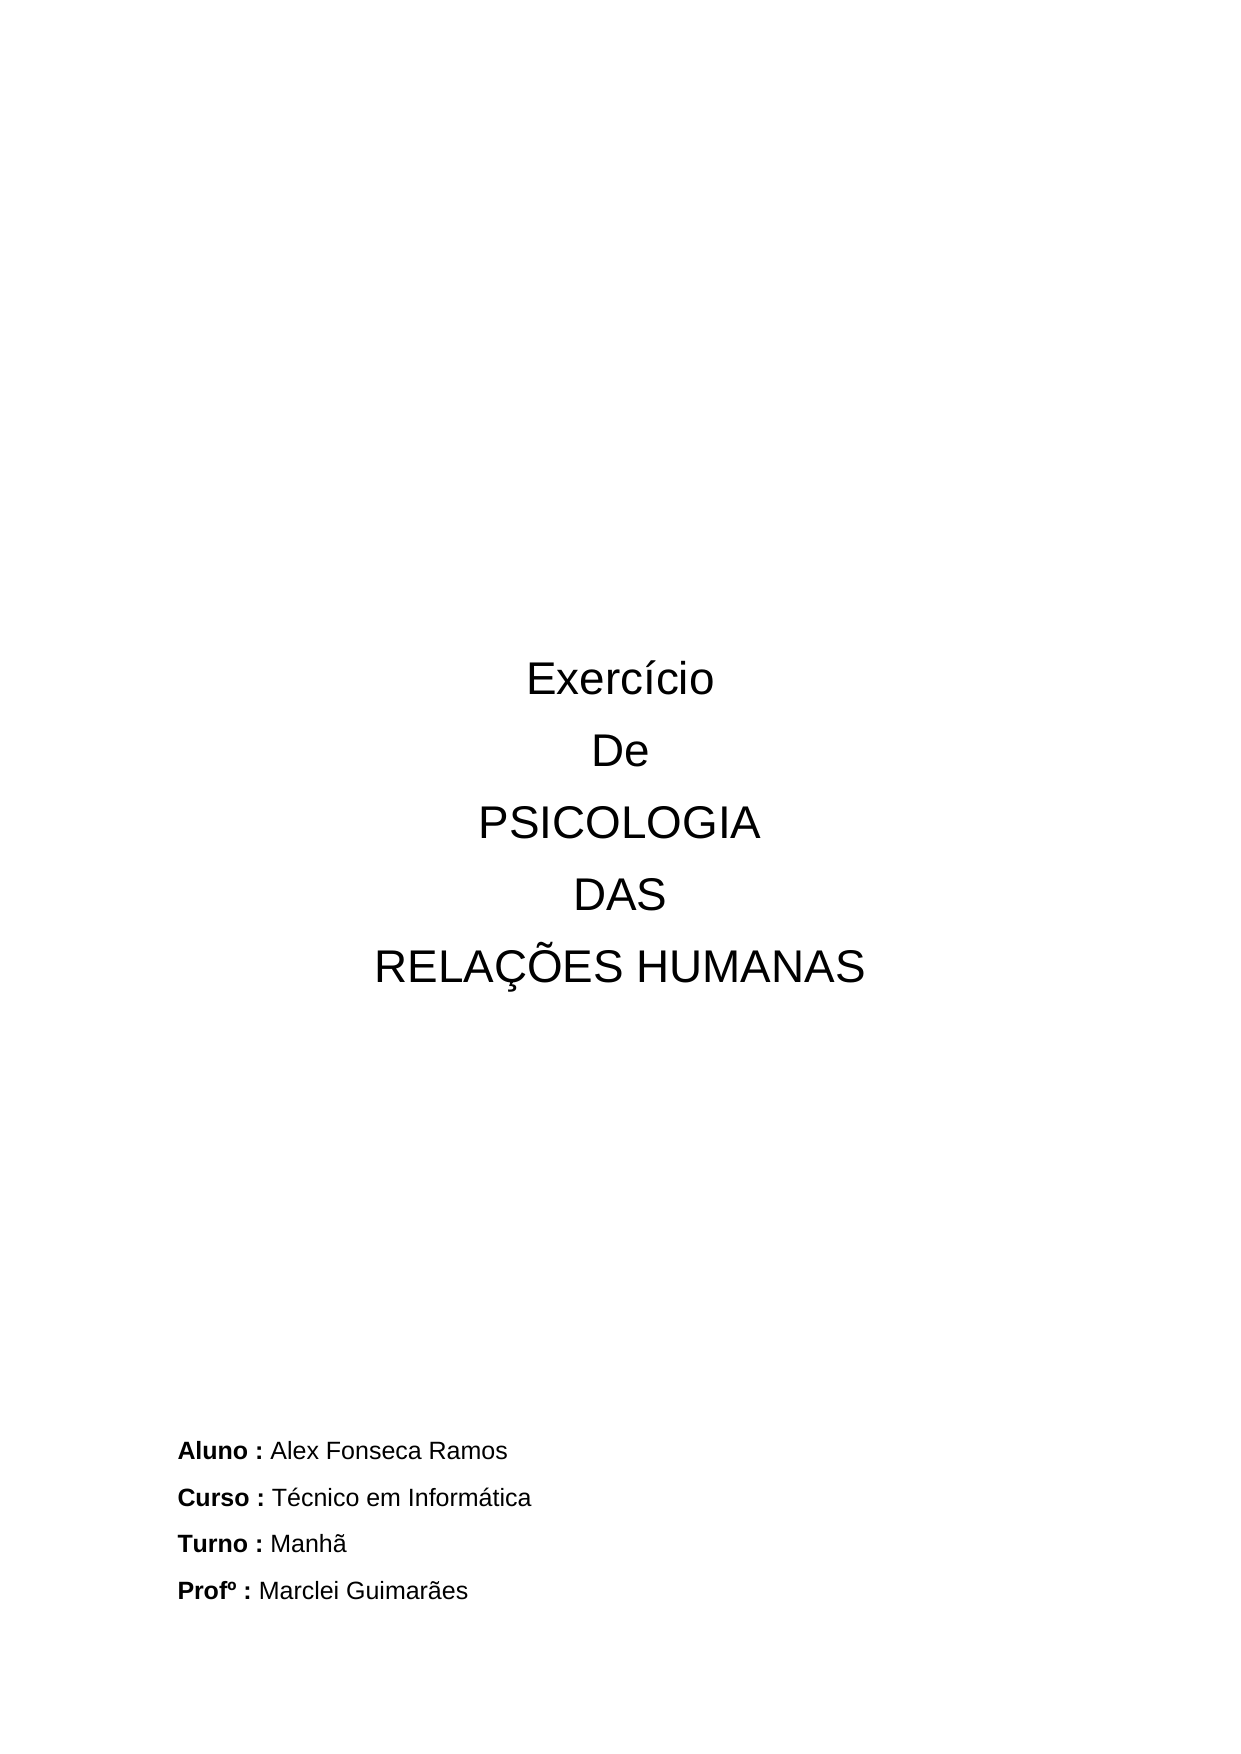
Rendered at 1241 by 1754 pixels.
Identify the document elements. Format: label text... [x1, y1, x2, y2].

text DAS [177, 867, 1063, 920]
text RELAÇÕES HUMANAS [177, 939, 1063, 992]
text Curso : Técnico em Informática [177, 1483, 1063, 1511]
text Turno : Manhã [177, 1529, 1063, 1558]
text Profº : Marclei Guimarães [177, 1576, 1063, 1605]
text De [177, 723, 1063, 776]
text Aluno : Alex Fonseca Ramos [177, 1436, 1063, 1465]
text Exercício [177, 651, 1063, 704]
text PSICOLOGIA [177, 795, 1063, 848]
